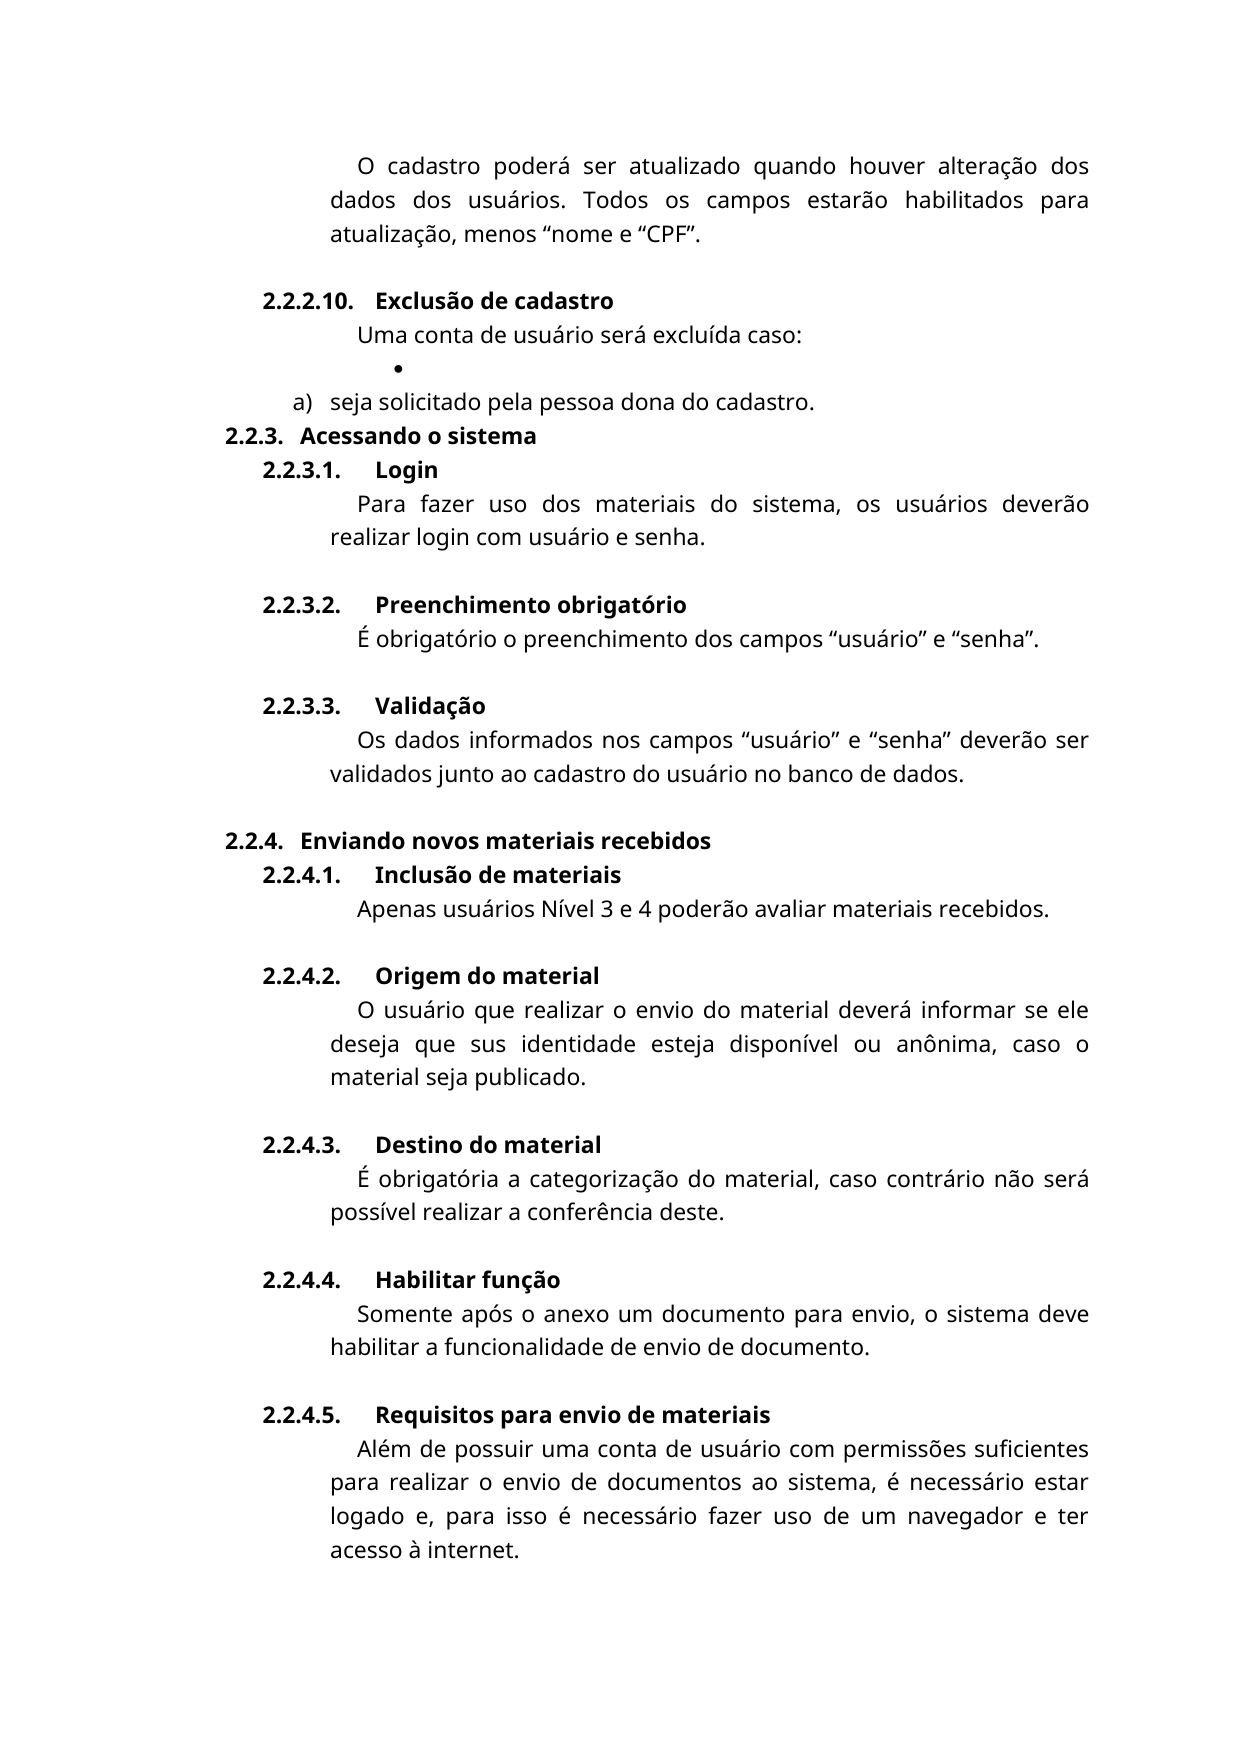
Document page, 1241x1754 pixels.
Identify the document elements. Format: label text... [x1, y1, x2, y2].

list Preenchimento obrigatório [262, 589, 1090, 620]
list Origem do material [262, 960, 1090, 991]
list Destino do material [262, 1129, 1090, 1160]
list Requisitos para envio de materiais [262, 1399, 1090, 1430]
list Para fazer uso dos materiais do sistema, os usuários deverão realizar login com usuário e senha. [330, 487, 1090, 552]
list Além de possuir uma conta de usuário com permissões suficientes para realizar o envio de documentos ao sistema, é necessário estar logado e, para isso é necessário fazer uso de um navegador e ter acesso à internet. [330, 1432, 1090, 1565]
list Inclusão de materiais [262, 859, 1090, 890]
list É obrigatória a categorização do material, caso contrário não será possível realizar a conferência deste. [330, 1162, 1090, 1227]
list O usuário que realizar o envio do material deverá informar se ele deseja que sus identidade esteja disponível ou anônima, caso o material seja publicado. [330, 994, 1090, 1092]
list Validação [262, 690, 1090, 721]
list Apenas usuários Nível 3 e 4 poderão avaliar materiais recebidos. [330, 892, 1090, 924]
list Login [262, 454, 1090, 485]
list Acessando o sistema [225, 420, 1090, 451]
list O cadastro poderá ser atualizado quando houver alteração dos dados dos usuários. Todos os campos estarão habilitados para atualização, menos “nome e “CPF”. [330, 150, 1090, 249]
list Enviando novos materiais recebidos [225, 825, 1090, 856]
list Habilitar função [262, 1264, 1090, 1295]
list Uma conta de usuário será excluída caso: [330, 319, 1090, 350]
list seja solicitado pela pessoa dona do cadastro. [292, 386, 1090, 417]
list Exclusão de cadastro [262, 285, 1090, 316]
list É obrigatório o preenchimento dos campos “usuário” e “senha”. [330, 622, 1090, 654]
list Os dados informados nos campos “usuário” e “senha” deverão ser validados junto ao cadastro do usuário no banco de dados. [330, 724, 1090, 789]
list Somente após o anexo um documento para envio, o sistema deve habilitar a funcionalidade de envio de documento. [330, 1297, 1090, 1362]
